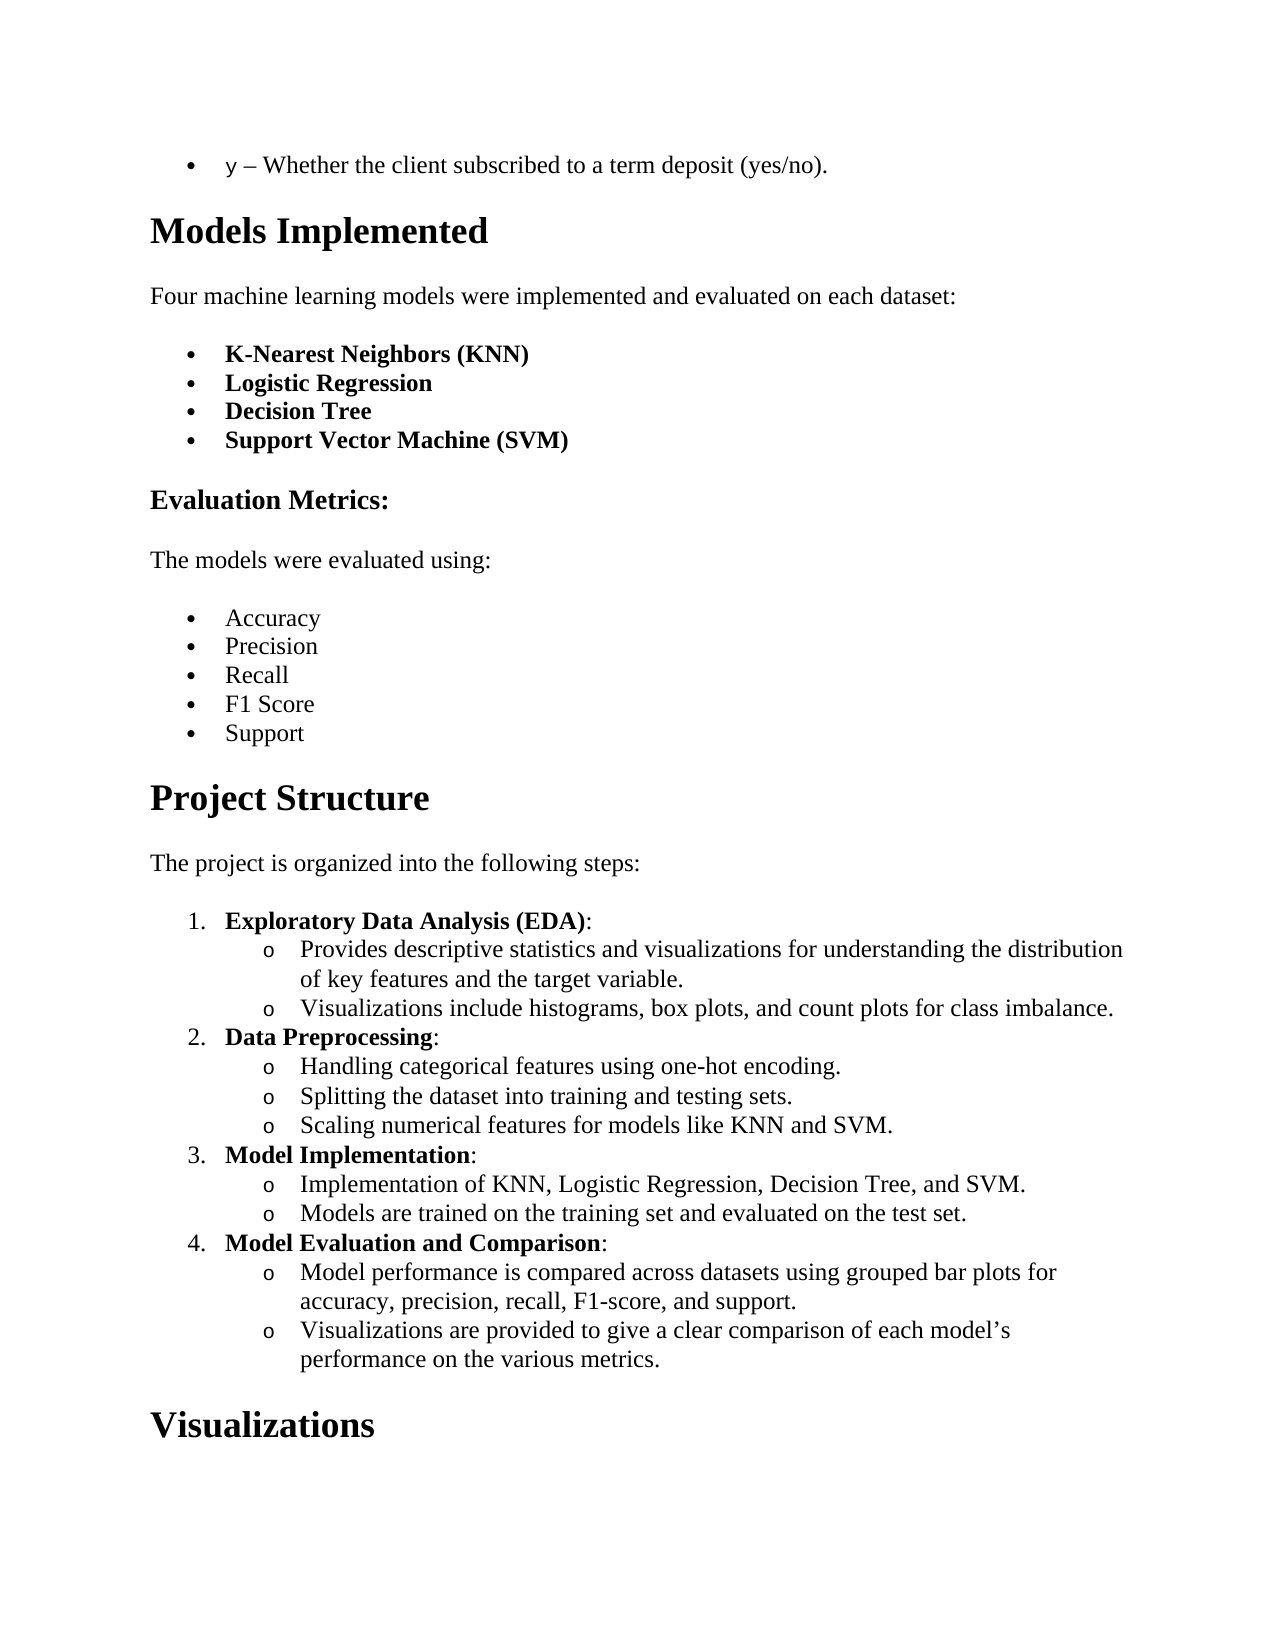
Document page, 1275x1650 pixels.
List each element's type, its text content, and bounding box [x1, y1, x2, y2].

list Visualizations include histograms, box plots, and count plots for class imbalance. [262, 993, 1125, 1022]
list Model Implementation: [187, 1140, 1125, 1169]
list Recall [187, 660, 1125, 689]
list Provides descriptive statistics and visualizations for understanding the distribution of key features and the target variable. [262, 934, 1125, 993]
list Accuracy [187, 603, 1125, 631]
list Decision Tree [187, 396, 1125, 425]
list Models are trained on the training set and evaluated on the test set. [262, 1198, 1125, 1228]
list Implementation of KNN, Logistic Regression, Decision Tree, and SVM. [262, 1169, 1125, 1198]
list F1 Score [187, 689, 1125, 718]
text Visualizations [150, 1402, 1125, 1446]
list Handling categorical features using one-hot encoding. [262, 1051, 1125, 1081]
list Visualizations are provided to give a clear comparison of each model’s performance on the various metrics. [262, 1315, 1125, 1373]
list Scaling numerical features for models like KNN and SVM. [262, 1110, 1125, 1140]
text Evaluation Metrics: [150, 483, 1125, 516]
list Splitting the dataset into training and testing sets. [262, 1081, 1125, 1110]
text Models Implemented [150, 209, 1125, 252]
list Support Vector Machine (SVM) [187, 425, 1125, 454]
text Project Structure [150, 776, 1125, 819]
list y – Whether the client subscribed to a term deposit (yes/no). [187, 150, 1125, 179]
list Support [187, 718, 1125, 746]
text The project is organized into the following steps: [150, 848, 1125, 877]
list Logistic Regression [187, 368, 1125, 396]
list Precision [187, 631, 1125, 660]
list Data Preprocessing: [187, 1022, 1125, 1051]
list Model Evaluation and Comparison: [187, 1228, 1125, 1257]
text The models were evaluated using: [150, 545, 1125, 573]
text Four machine learning models were implemented and evaluated on each dataset: [150, 281, 1125, 310]
list Exploratory Data Analysis (EDA): [187, 906, 1125, 934]
list Model performance is compared across datasets using grouped bar plots for accuracy, precision, recall, F1-score, and support. [262, 1257, 1125, 1315]
list K-Nearest Neighbors (KNN) [187, 339, 1125, 368]
